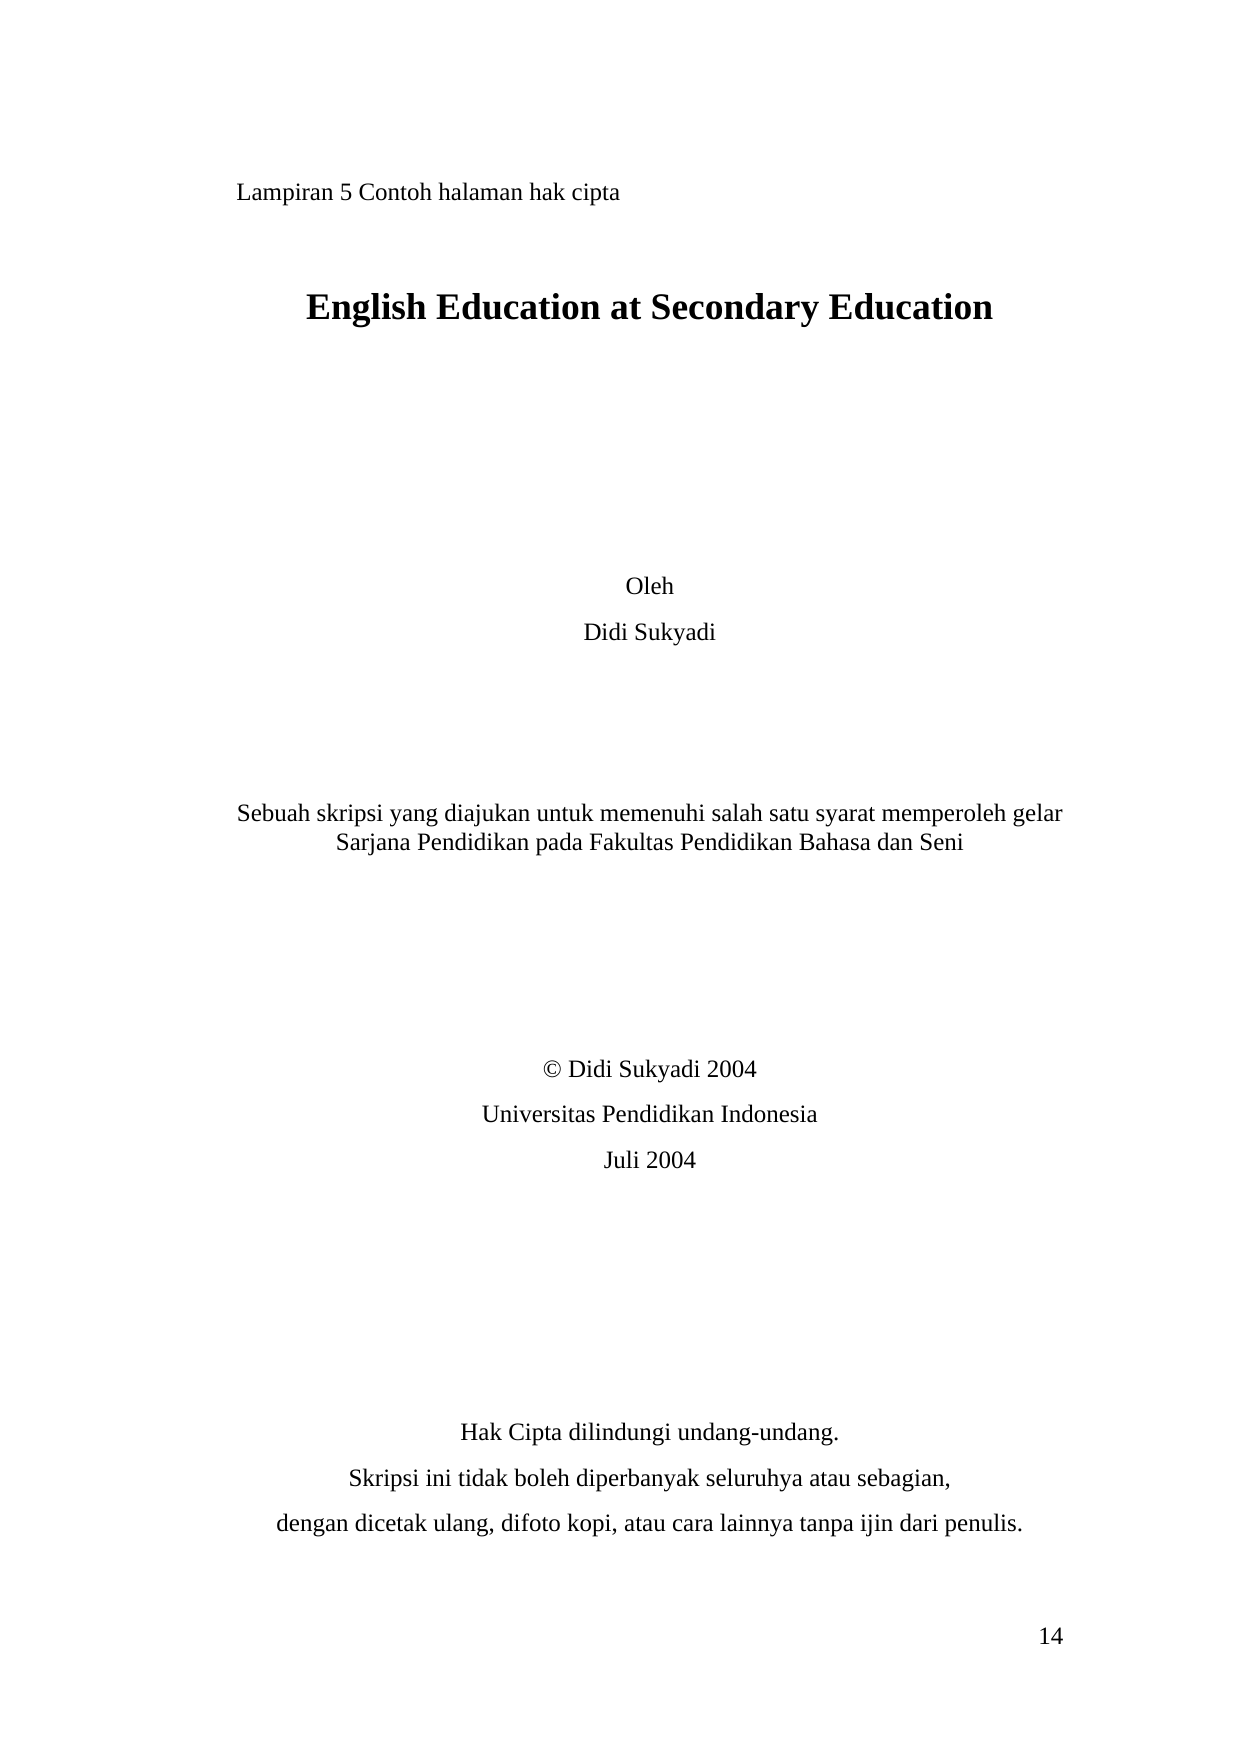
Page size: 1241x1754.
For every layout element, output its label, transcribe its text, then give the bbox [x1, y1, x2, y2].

text Skripsi ini tidak boleh diperbanyak seluruhya atau sebagian, [236, 1463, 1063, 1492]
text Didi Sukyadi [236, 617, 1063, 645]
text © Didi Sukyadi 2004 [236, 1054, 1063, 1083]
list Lampiran 5 Contoh halaman hak cipta [236, 177, 1063, 206]
text English Education at Secondary Education [236, 284, 1063, 327]
list dengan dicetak ulang, difoto kopi, atau cara lainnya tanpa ijin dari penulis. [236, 1508, 1063, 1537]
text Oleh [236, 571, 1063, 600]
text Hak Cipta dilindungi undang-undang. [236, 1417, 1063, 1446]
text Sebuah skripsi yang diajukan untuk memenuhi salah satu syarat memperoleh gelar Sarjana Pendidikan pada Fakultas Pendidikan Bahasa dan Seni [236, 798, 1063, 856]
text Juli 2004 [236, 1145, 1063, 1174]
text Universitas Pendidikan Indonesia [236, 1099, 1063, 1128]
